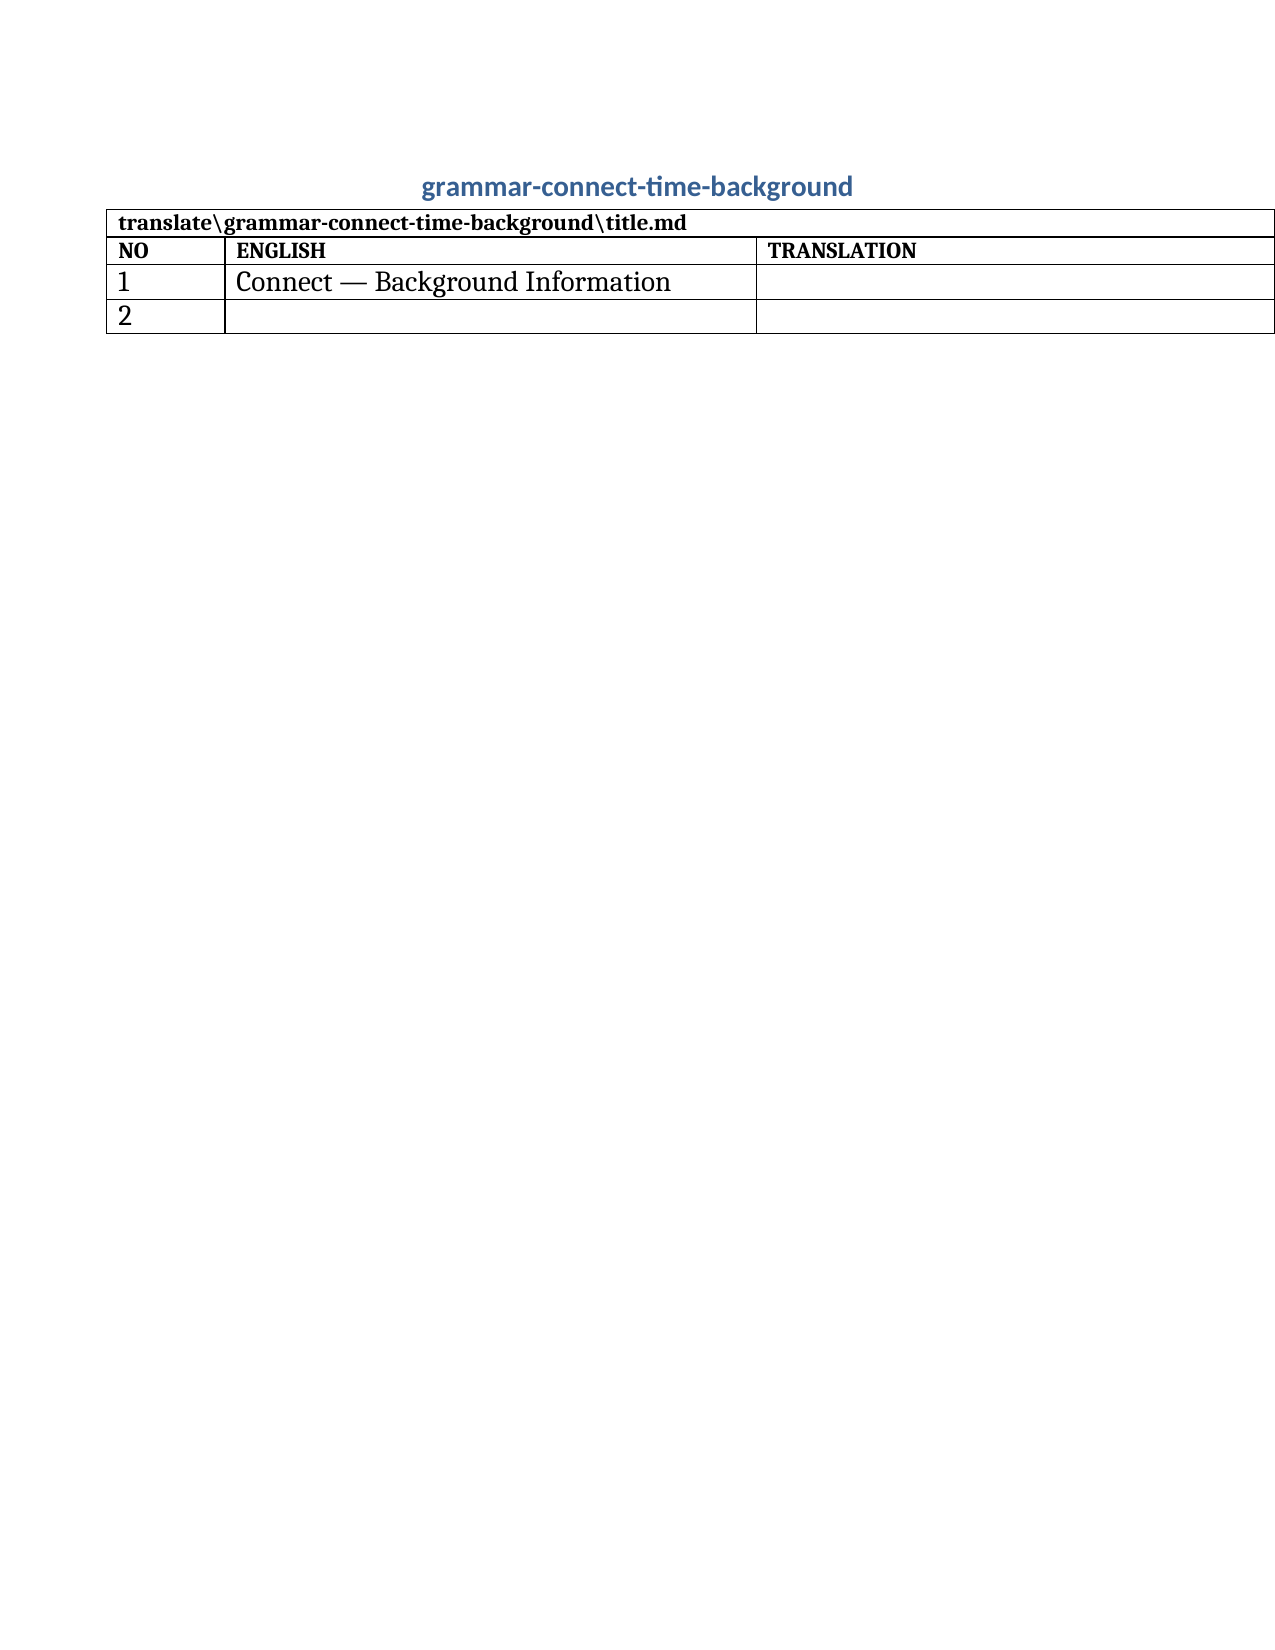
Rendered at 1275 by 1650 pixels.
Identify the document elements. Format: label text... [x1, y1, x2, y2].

table_header TRANSLATION [757, 238, 1274, 264]
table_header ENGLISH [226, 238, 756, 264]
table_cell [757, 265, 1274, 298]
table_cell 1 [107, 265, 224, 298]
table_cell 2 [107, 300, 224, 333]
subtitle grammar-connect-time-background [118, 168, 1157, 204]
table_cell [226, 300, 756, 333]
table_header translate\grammar-connect-time-background\title.md [107, 210, 1274, 236]
table_cell [757, 300, 1274, 333]
table_header NO [107, 238, 224, 264]
table_cell Connect — Background Information [226, 265, 756, 298]
